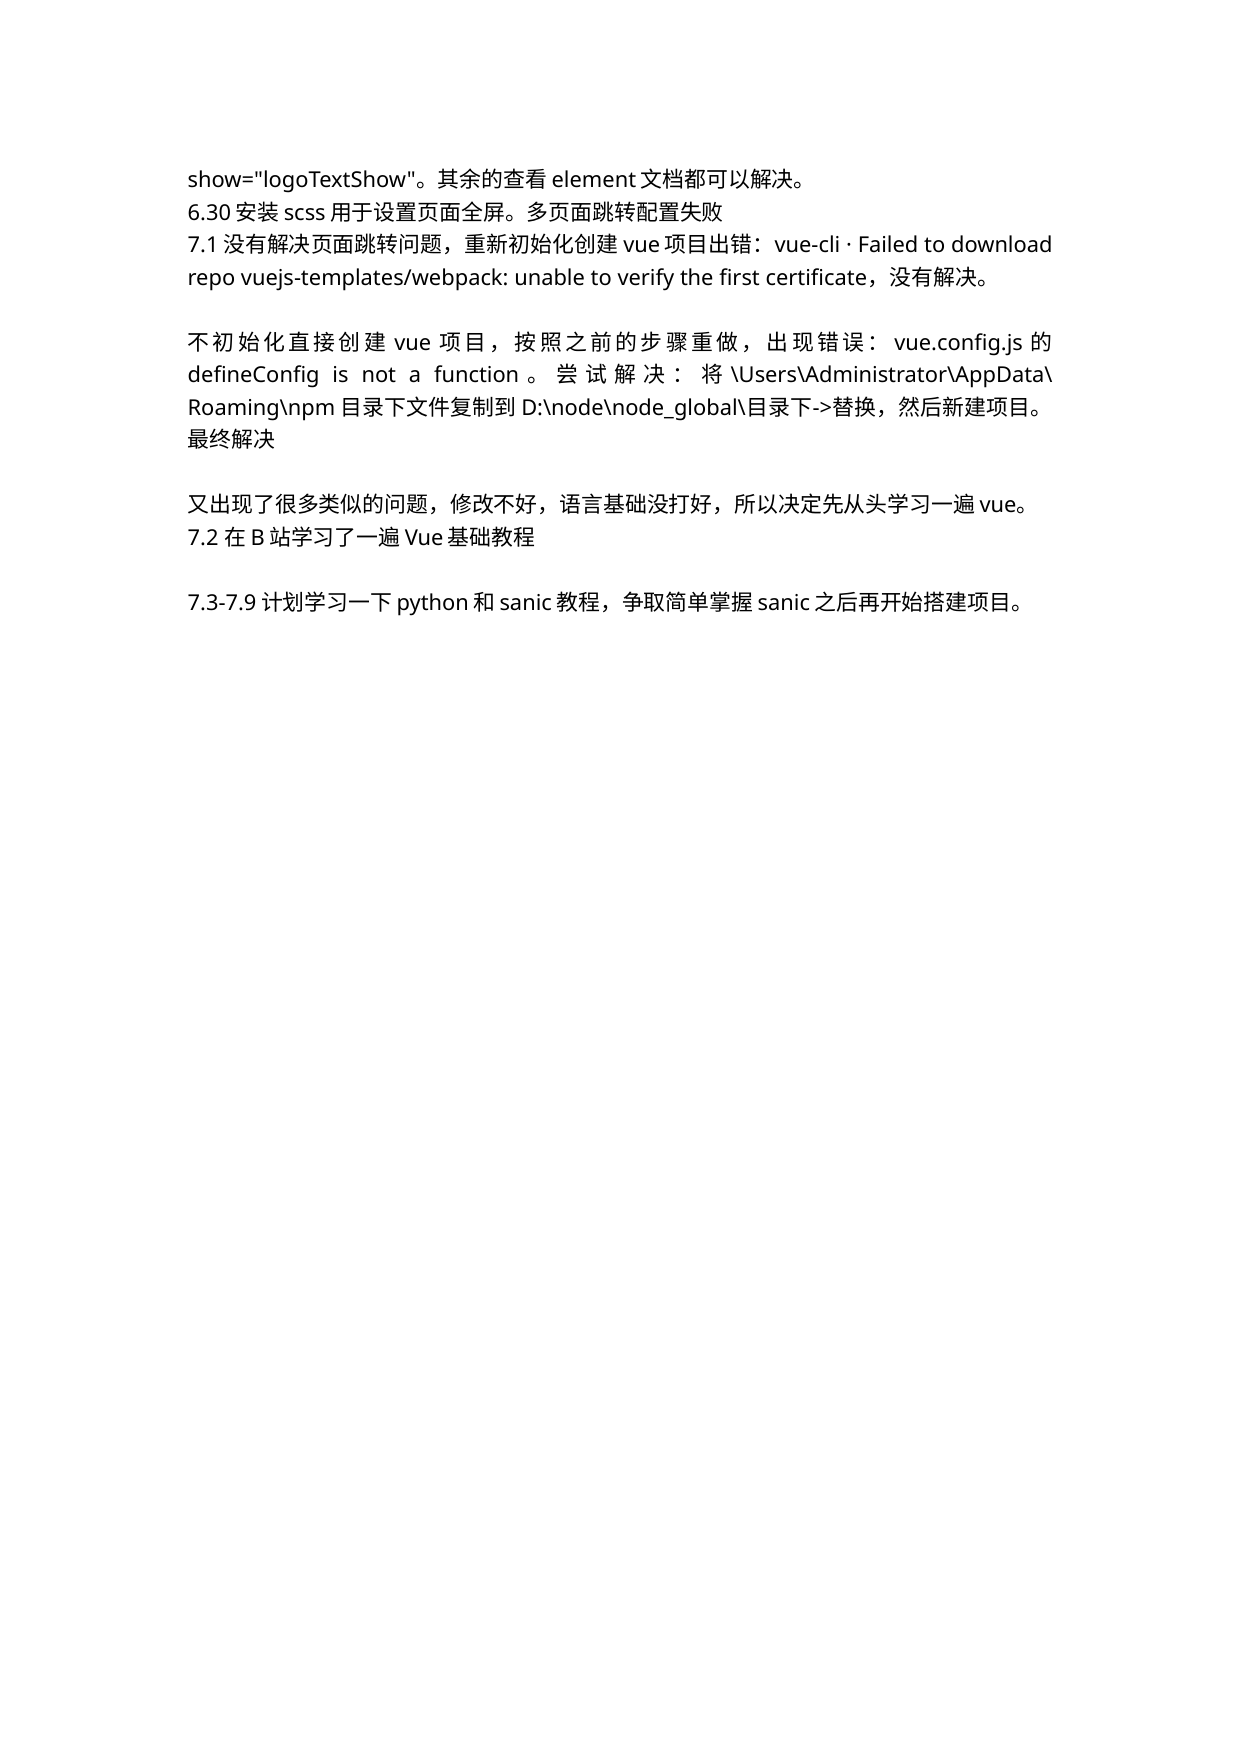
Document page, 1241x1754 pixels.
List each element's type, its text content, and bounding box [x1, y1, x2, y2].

text 又出现了很多类似的问题，修改不好，语言基础没打好，所以决定先从头学习一遍vue。 [187, 487, 1053, 519]
text 6.30安装scss用于设置页面全屏。多页面跳转配置失败 [187, 194, 1053, 227]
text 7.3-7.9计划学习一下python和sanic教程，争取简单掌握sanic之后再开始搭建项目。 [187, 584, 1053, 617]
text 不初始化直接创建vue项目，按照之前的步骤重做，出现错误：vue.config.js的defineConfig is not a function。尝试解决：将\Users\Administrator\AppData\Roaming\npm目录下文件复制到D:\node\node_global\目录下->替换，然后新建项目。最终解决 [187, 324, 1053, 454]
text 7.1没有解决页面跳转问题，重新初始化创建vue项目出错：vue-cli · Failed to download repo vuejs-templates/webpack: unable to verify the first certificate，没有解决。 [187, 227, 1053, 292]
text 7.2 在B站学习了一遍Vue基础教程 [187, 519, 1053, 552]
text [187, 162, 1053, 194]
